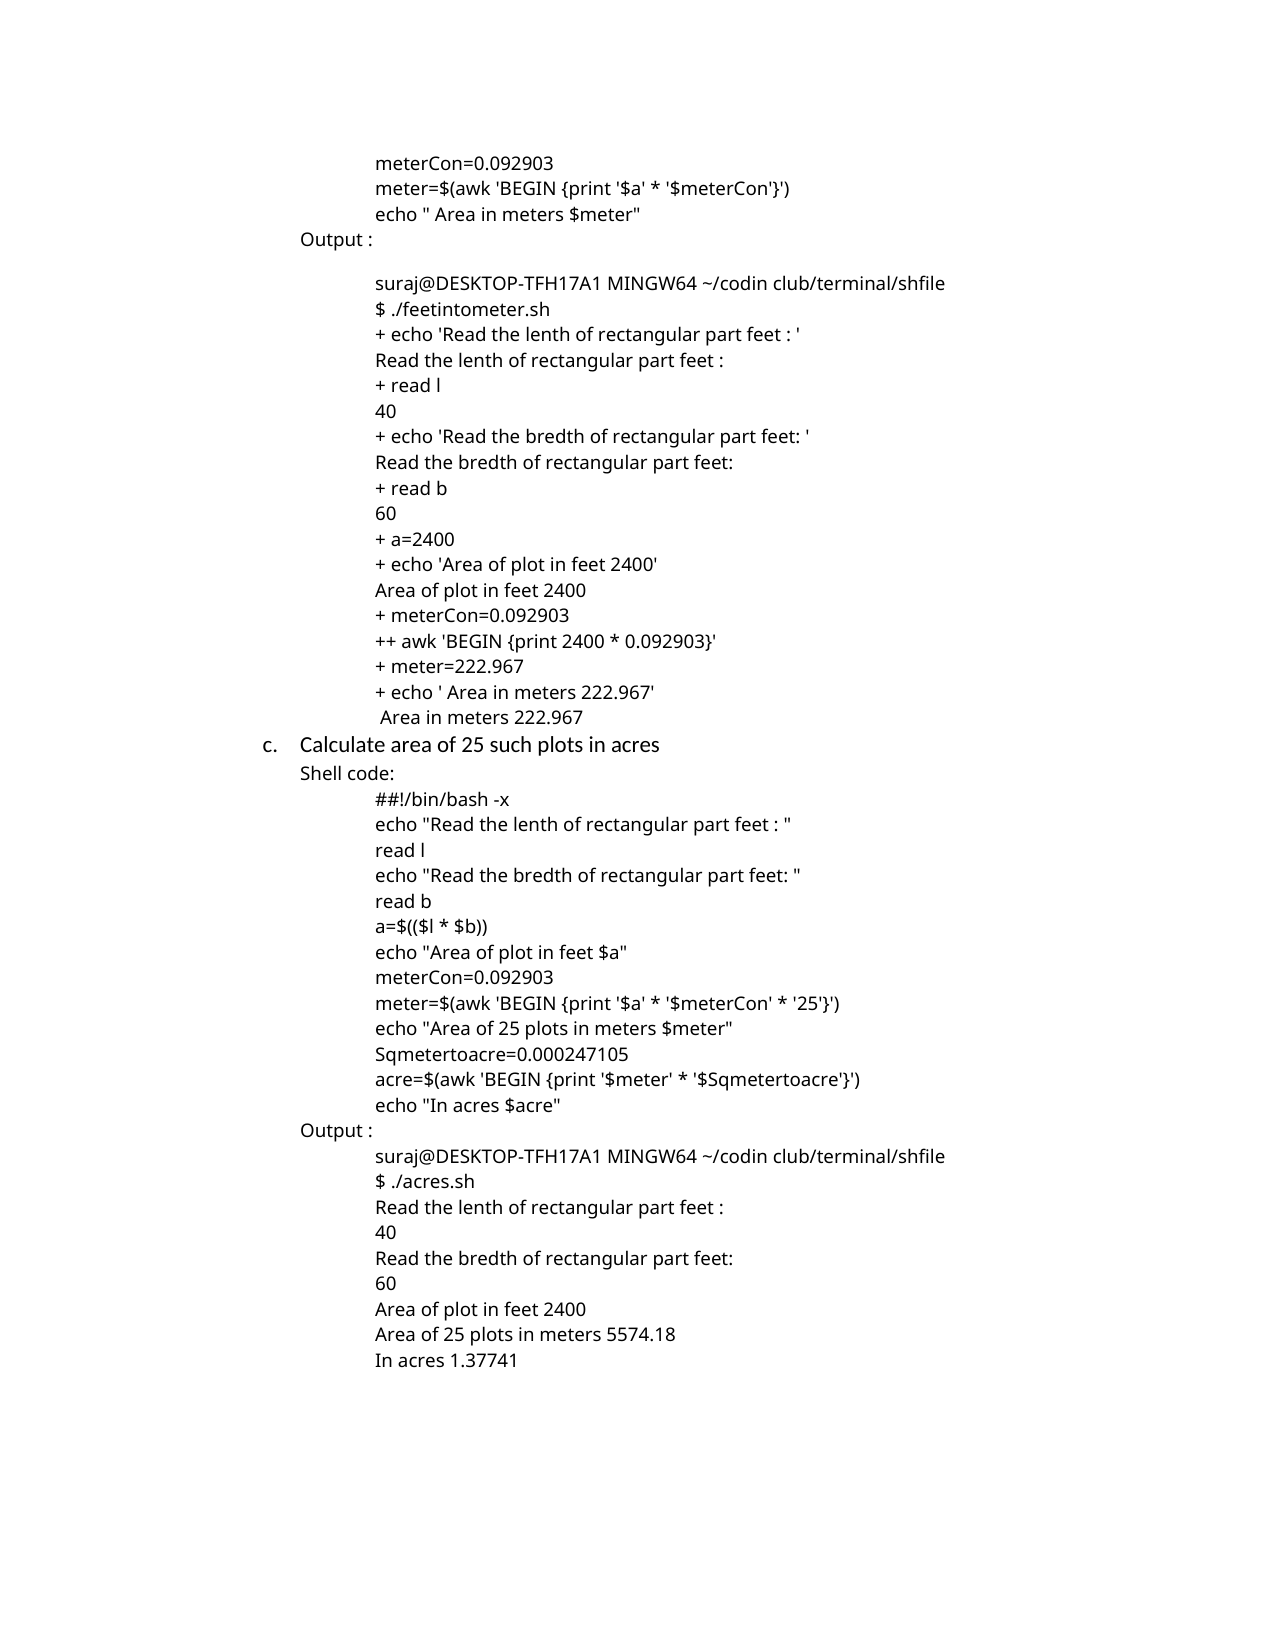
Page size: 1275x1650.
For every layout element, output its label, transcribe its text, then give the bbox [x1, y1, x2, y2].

text a=$(($l * $b)) [375, 913, 1125, 939]
text echo "In acres $acre" [375, 1092, 1125, 1118]
text read b [375, 888, 1125, 913]
text Output : [225, 227, 1125, 252]
text echo "Area of plot in feet $a" [375, 939, 1125, 964]
text Area in meters 222.967 [375, 704, 1125, 730]
text + echo 'Read the lenth of rectangular part feet : ' [375, 322, 1125, 347]
text meter=$(awk 'BEGIN {print '$a' * '$meterCon' * '25'}') [375, 990, 1125, 1016]
text 60 [375, 500, 1125, 526]
text Sqmetertoacre=0.000247105 [375, 1041, 1125, 1067]
text ##!/bin/bash -x [375, 786, 1125, 811]
list Calculate area of 25 such plots in acres [262, 730, 1125, 758]
text + read b [375, 475, 1125, 500]
text + echo ' Area in meters 222.967' [375, 679, 1125, 704]
text echo "Read the lenth of rectangular part feet : " [375, 811, 1125, 837]
text In acres 1.37741 [375, 1347, 1125, 1373]
text meterCon=0.092903 [375, 964, 1125, 990]
text read l [375, 837, 1125, 862]
text + a=2400 [375, 526, 1125, 551]
text Read the bredth of rectangular part feet: [375, 1245, 1125, 1271]
text $ ./acres.sh [375, 1169, 1125, 1194]
text Output : [225, 1118, 1125, 1143]
text suraj@DESKTOP-TFH17A1 MINGW64 ~/codin club/terminal/shfile [150, 271, 1125, 296]
text + echo 'Read the bredth of rectangular part feet: ' [375, 424, 1125, 449]
text Read the lenth of rectangular part feet : [375, 1194, 1125, 1220]
text + echo 'Area of plot in feet 2400' [375, 551, 1125, 577]
text + read l [375, 373, 1125, 398]
text acre=$(awk 'BEGIN {print '$meter' * '$Sqmetertoacre'}') [375, 1067, 1125, 1092]
text ++ awk 'BEGIN {print 2400 * 0.092903}' [375, 628, 1125, 653]
text Read the bredth of rectangular part feet: [375, 449, 1125, 475]
text echo "Area of 25 plots in meters $meter" [375, 1016, 1125, 1041]
text 60 [375, 1271, 1125, 1296]
text echo "Read the bredth of rectangular part feet: " [375, 862, 1125, 888]
text Read the lenth of rectangular part feet : [375, 347, 1125, 373]
text meter=$(awk 'BEGIN {print '$a' * '$meterCon'}') [375, 176, 1125, 201]
text + meter=222.967 [375, 653, 1125, 679]
text Area of plot in feet 2400 [375, 577, 1125, 602]
text Area of plot in feet 2400 [375, 1296, 1125, 1322]
text + meterCon=0.092903 [375, 602, 1125, 628]
text echo " Area in meters $meter" [375, 201, 1125, 227]
text 40 [375, 1220, 1125, 1245]
text meterCon=0.092903 [375, 150, 1125, 176]
text 40 [375, 398, 1125, 424]
text Area of 25 plots in meters 5574.18 [375, 1322, 1125, 1347]
list Shell code: [225, 760, 1125, 786]
text $ ./feetintometer.sh [375, 296, 1125, 322]
text suraj@DESKTOP-TFH17A1 MINGW64 ~/codin club/terminal/shfile [375, 1143, 1125, 1169]
